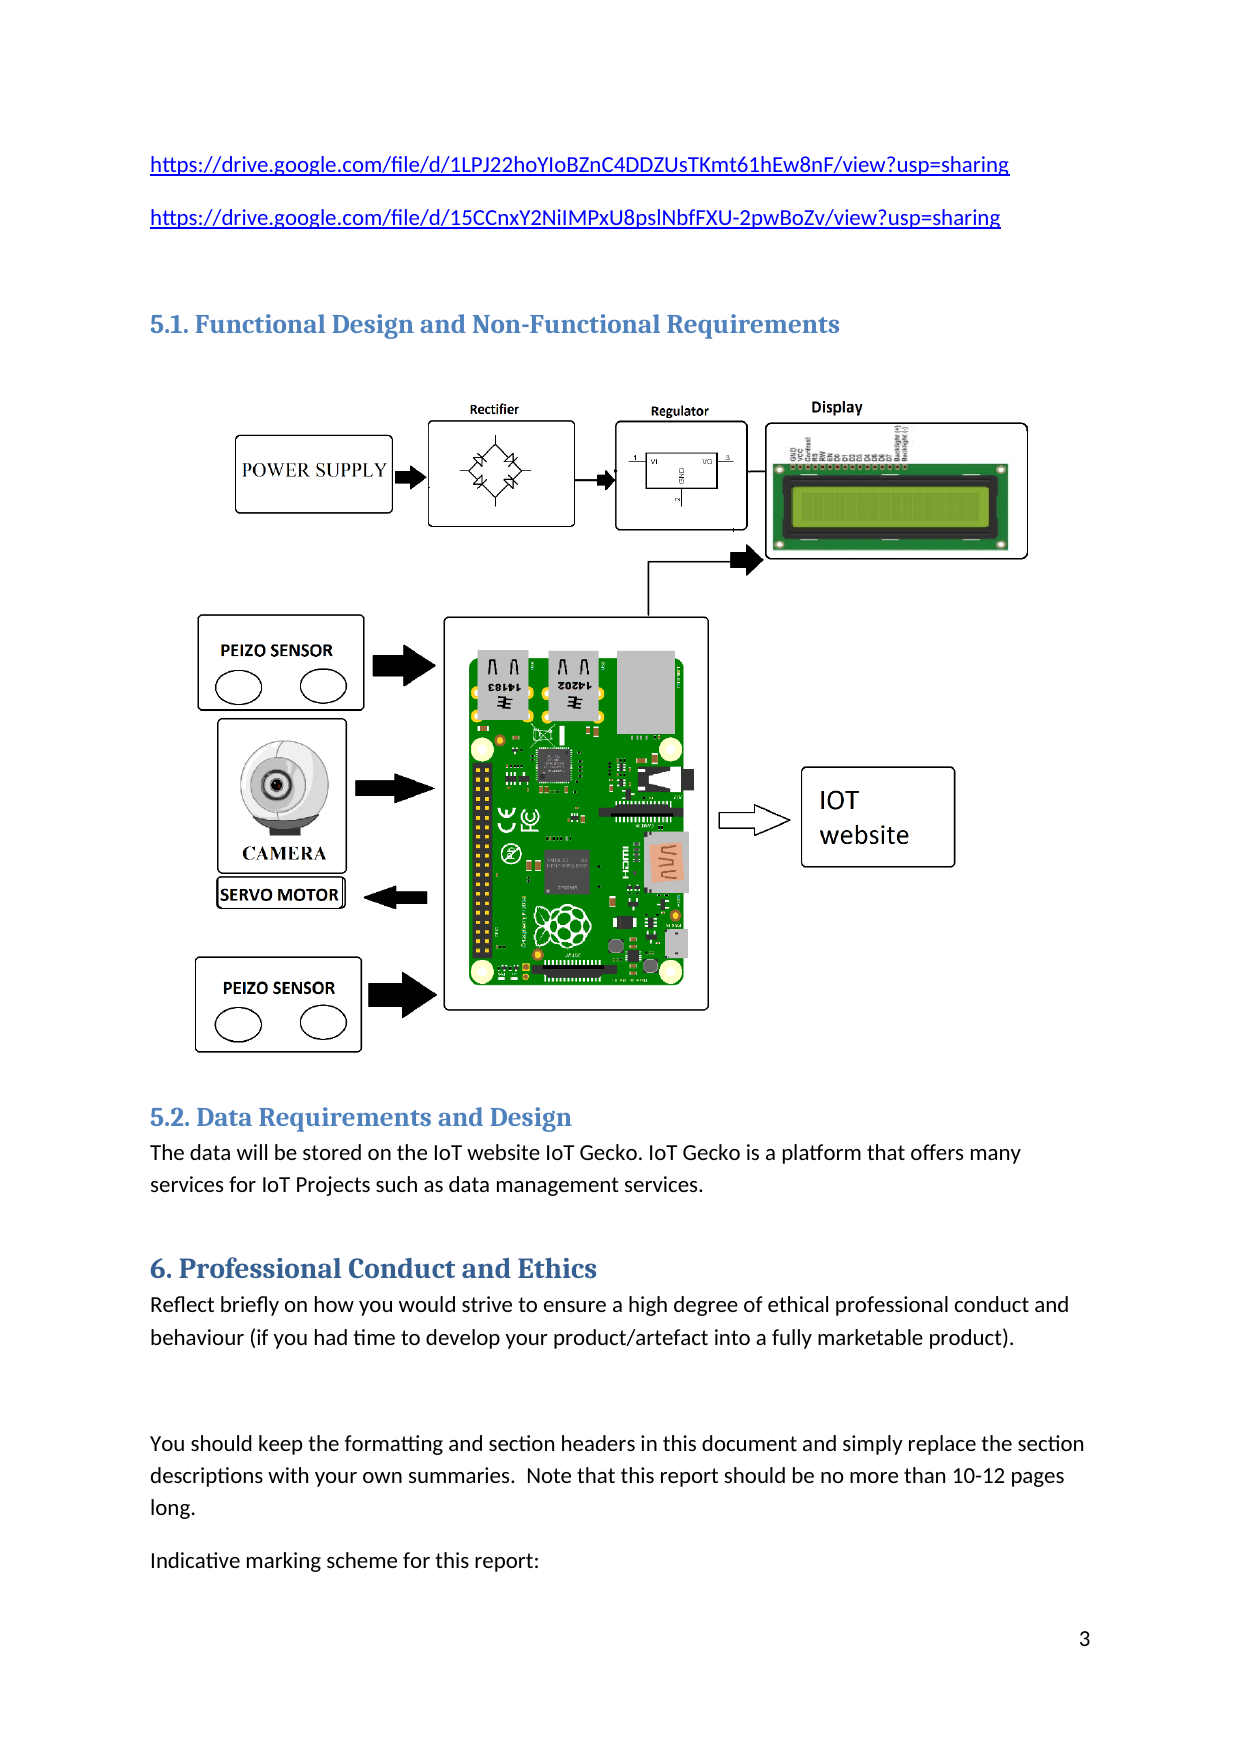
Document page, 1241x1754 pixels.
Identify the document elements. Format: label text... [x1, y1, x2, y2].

text Indicative marking scheme for this report: [150, 1546, 1090, 1574]
picture [150, 365, 1091, 1098]
text https://drive.google.com/file/d/15CCnxY2NiIMPxU8pslNbfFXU-2pwBoZv/view?usp=sharing [150, 203, 1090, 231]
text You should keep the formatting and section headers in this document and simply replace the section descriptions with your own summaries. Note that this report should be no more than 10-12 pages long. [150, 1429, 1090, 1521]
subtitle 6. Professional Conduct and Ethics [150, 1252, 1090, 1286]
text https://drive.google.com/file/d/1LPJ22hoYIoBZnC4DDZUsTKmt61hEw8nF/view?usp=sharing [150, 150, 1090, 178]
subtitle 5.1. Functional Design and Non-Functional Requirements [150, 309, 1090, 340]
text The data will be stored on the IoT website IoT Gecko. IoT Gecko is a platform that offers many services for IoT Projects such as data management services. [150, 1138, 1090, 1198]
subtitle 5.2. Data Requirements and Design [150, 1098, 1090, 1133]
text Reflect briefly on how you would strive to ensure a high degree of ethical professional conduct and behaviour (if you had time to develop your product/artefact into a fully marketable product). [150, 1291, 1090, 1351]
